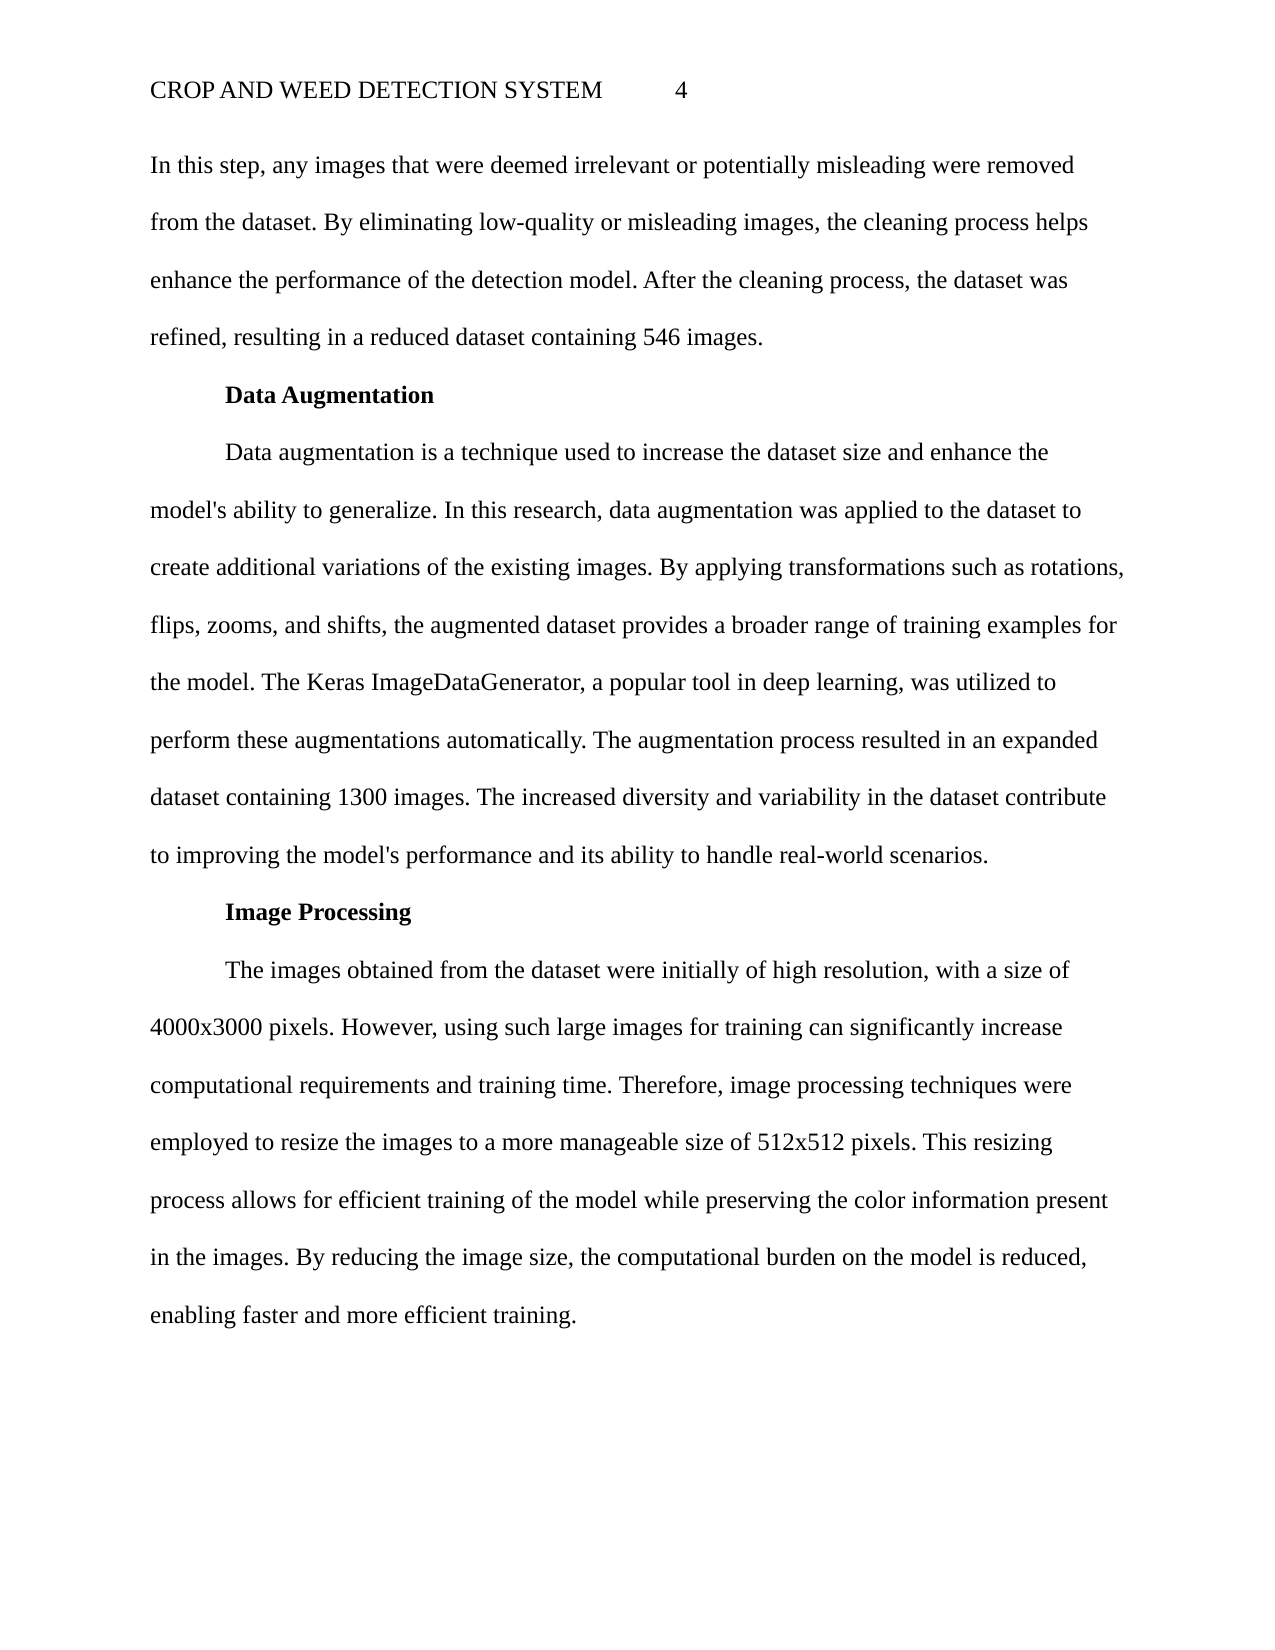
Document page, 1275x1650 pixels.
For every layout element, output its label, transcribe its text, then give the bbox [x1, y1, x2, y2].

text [150, 150, 1125, 351]
subtitle Image Processing [150, 897, 1125, 926]
subtitle Data Augmentation [150, 380, 1125, 409]
text Data augmentation is a technique used to increase the dataset size and enhance the model's ability to generalize. In this research, data augmentation was applied to the dataset to create additional variations of the existing images. By applying transformations such as rotations, flips, zooms, and shifts, the augmented dataset provides a broader range of training examples for the model. The Keras ImageDataGenerator, a popular tool in deep learning, was utilized to perform these augmentations automatically. The augmentation process resulted in an expanded dataset containing 1300 images. The increased diversity and variability in the dataset contribute to improving the model's performance and its ability to handle real-world scenarios. [150, 437, 1125, 869]
text The images obtained from the dataset were initially of high resolution, with a size of 4000x3000 pixels. However, using such large images for training can significantly increase computational requirements and training time. Therefore, image processing techniques were employed to resize the images to a more manageable size of 512x512 pixels. This resizing process allows for efficient training of the model while preserving the color information present in the images. By reducing the image size, the computational burden on the model is reduced, enabling faster and more efficient training. [150, 955, 1125, 1329]
